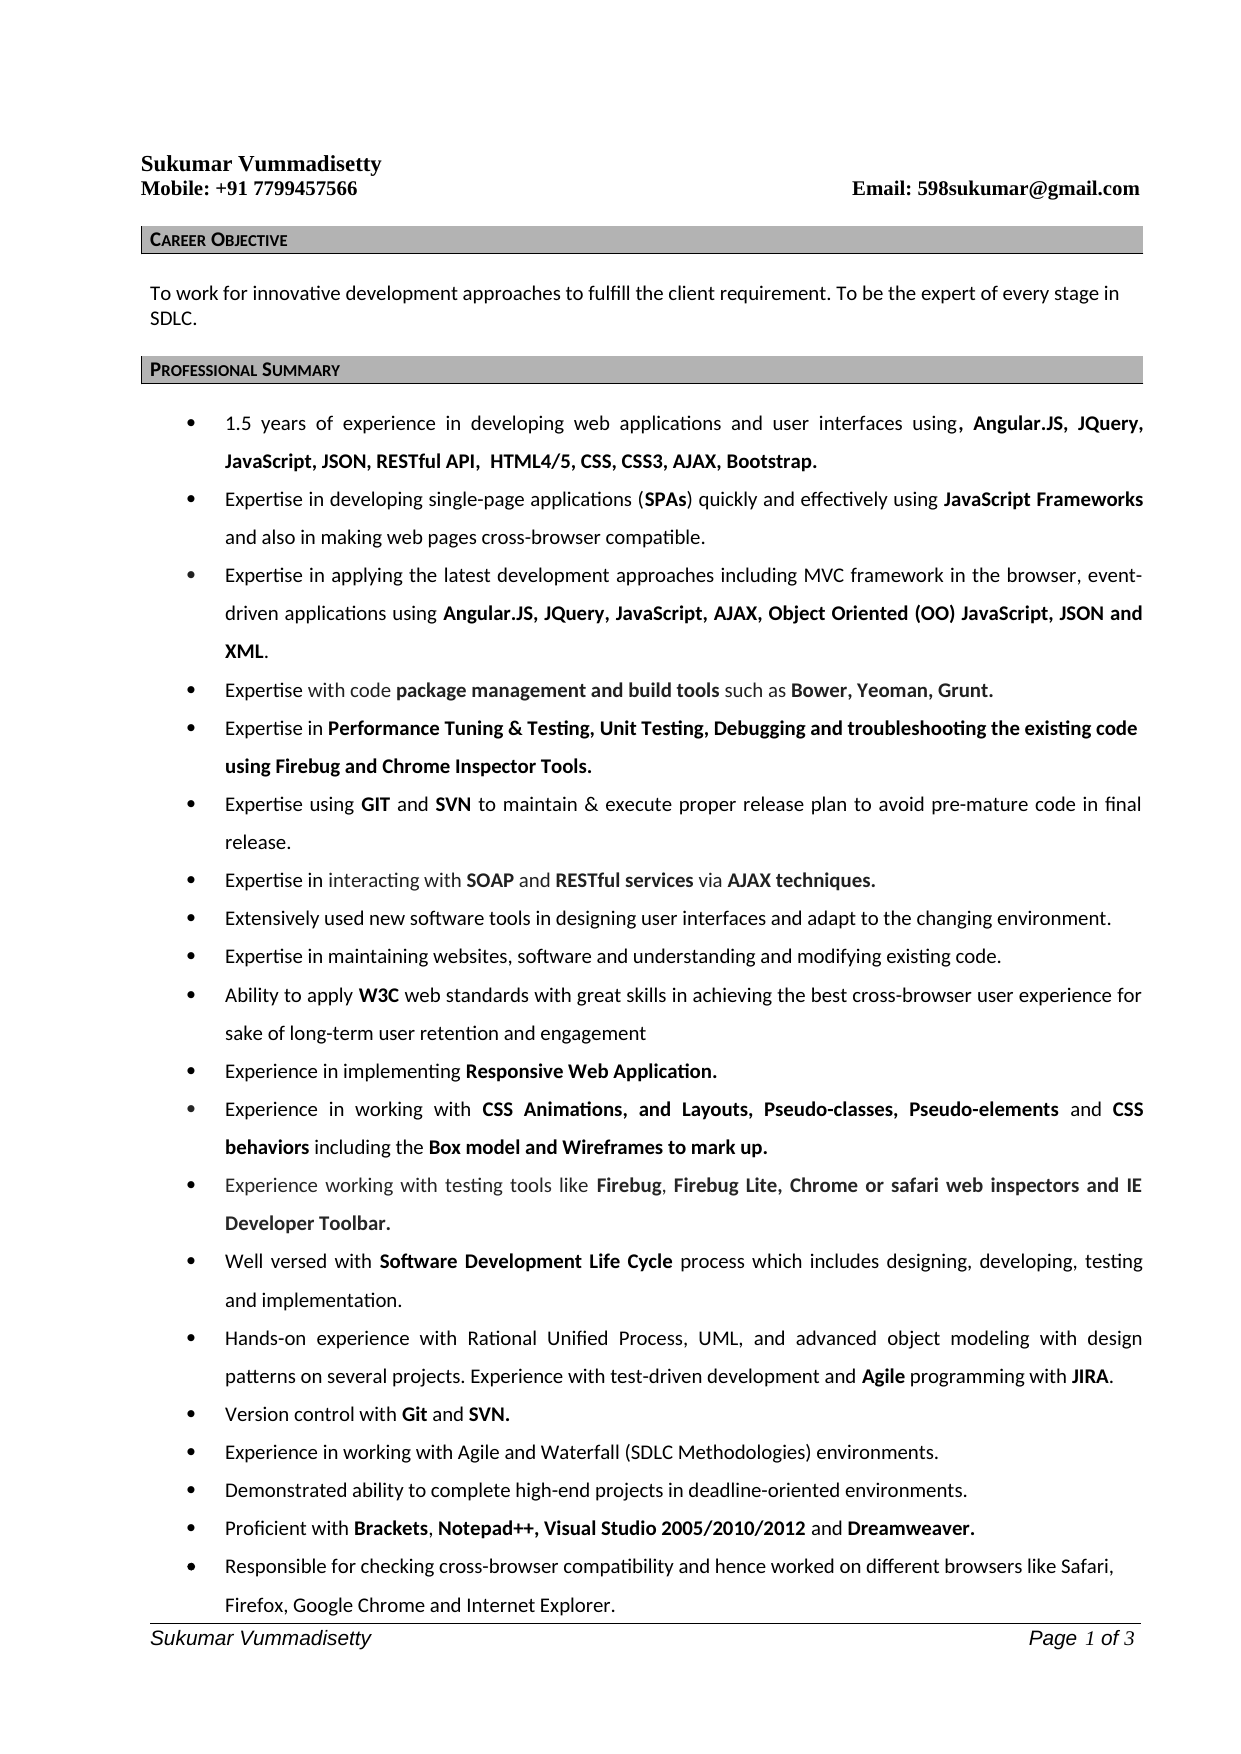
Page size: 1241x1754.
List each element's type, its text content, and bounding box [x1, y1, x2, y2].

list Expertise with code package management and build tools such as Bower, Yeoman, Grunt. [187, 677, 1143, 702]
list Hands-on experience with Rational Unified Process, UML, and advanced object modeling with design patterns on several projects. Experience with test-driven development and Agile programming with JIRA. [187, 1325, 1143, 1388]
list Experience in working with CSS Animations, and Layouts, Pseudo-classes, Pseudo-elements and CSS behaviors including the Box model and Wireframes to mark up. [187, 1096, 1143, 1160]
list Experience in implementing Responsive Web Application. [187, 1058, 1143, 1083]
list Well versed with Software Development Life Cycle process which includes designing, developing, testing and implementation. [187, 1249, 1143, 1312]
list Expertise using GIT and SVN to maintain & execute proper release plan to avoid pre-mature code in final release. [187, 791, 1143, 855]
text Sukumar Vummadisetty [141, 150, 1153, 176]
list Extensively used new software tools in designing user interfaces and adapt to the changing environment. [187, 906, 1143, 931]
list Demonstrated ability to complete high-end projects in deadline-oriented environments. [187, 1477, 1143, 1503]
list 1.5 years of experience in developing web applications and user interfaces using, Angular.JS, JQuery, JavaScript, JSON, RESTful API, HTML4/5, CSS, CSS3, AJAX, Bootstrap. [187, 410, 1143, 473]
list Experience in working with Agile and Waterfall (SDLC Methodologies) environments. [187, 1439, 1143, 1465]
list Expertise in Performance Tuning & Testing, Unit Testing, Debugging and troubleshooting the existing code using Firebug and Chrome Inspector Tools. [187, 715, 1143, 778]
list Proficient with Brackets, Notepad++, Visual Studio 2005/2010/2012 and Dreamweaver. [187, 1516, 1143, 1541]
text Career Objective [142, 226, 1143, 253]
list Expertise in maintaining websites, software and understanding and modifying existing code. [187, 944, 1143, 969]
list Expertise in applying the latest development approaches including MVC framework in the browser, event-driven applications using Angular.JS, JQuery, JavaScript, AJAX, Object Oriented (OO) JavaScript, JSON and XML. [187, 562, 1143, 664]
text To work for innovative development approaches to fulfill the client requirement. To be the expert of every stage in SDLC. [150, 280, 1143, 331]
list Expertise in developing single-page applications (SPAs) quickly and effectively using JavaScript Frameworks and also in making web pages cross-browser compatible. [187, 486, 1143, 550]
text Mobile: +91 7799457566 Email: 598sukumar@gmail.com [141, 176, 1153, 200]
text Professional Summary [142, 356, 1143, 383]
list Experience working with testing tools like Firebug, Firebug Lite, Chrome or safari web inspectors and IE Developer Toolbar. [187, 1172, 1143, 1236]
list Ability to apply W3C web standards with great skills in achieving the best cross-browser user experience for sake of long-term user retention and engagement [187, 982, 1143, 1045]
list Expertise in interacting with SOAP and RESTful services via AJAX techniques. [187, 867, 1143, 893]
list Version control with Git and SVN. [187, 1401, 1143, 1427]
list Responsible for checking cross-browser compatibility and hence worked on different browsers like Safari, Firefox, Google Chrome and Internet Explorer. [187, 1554, 1143, 1617]
